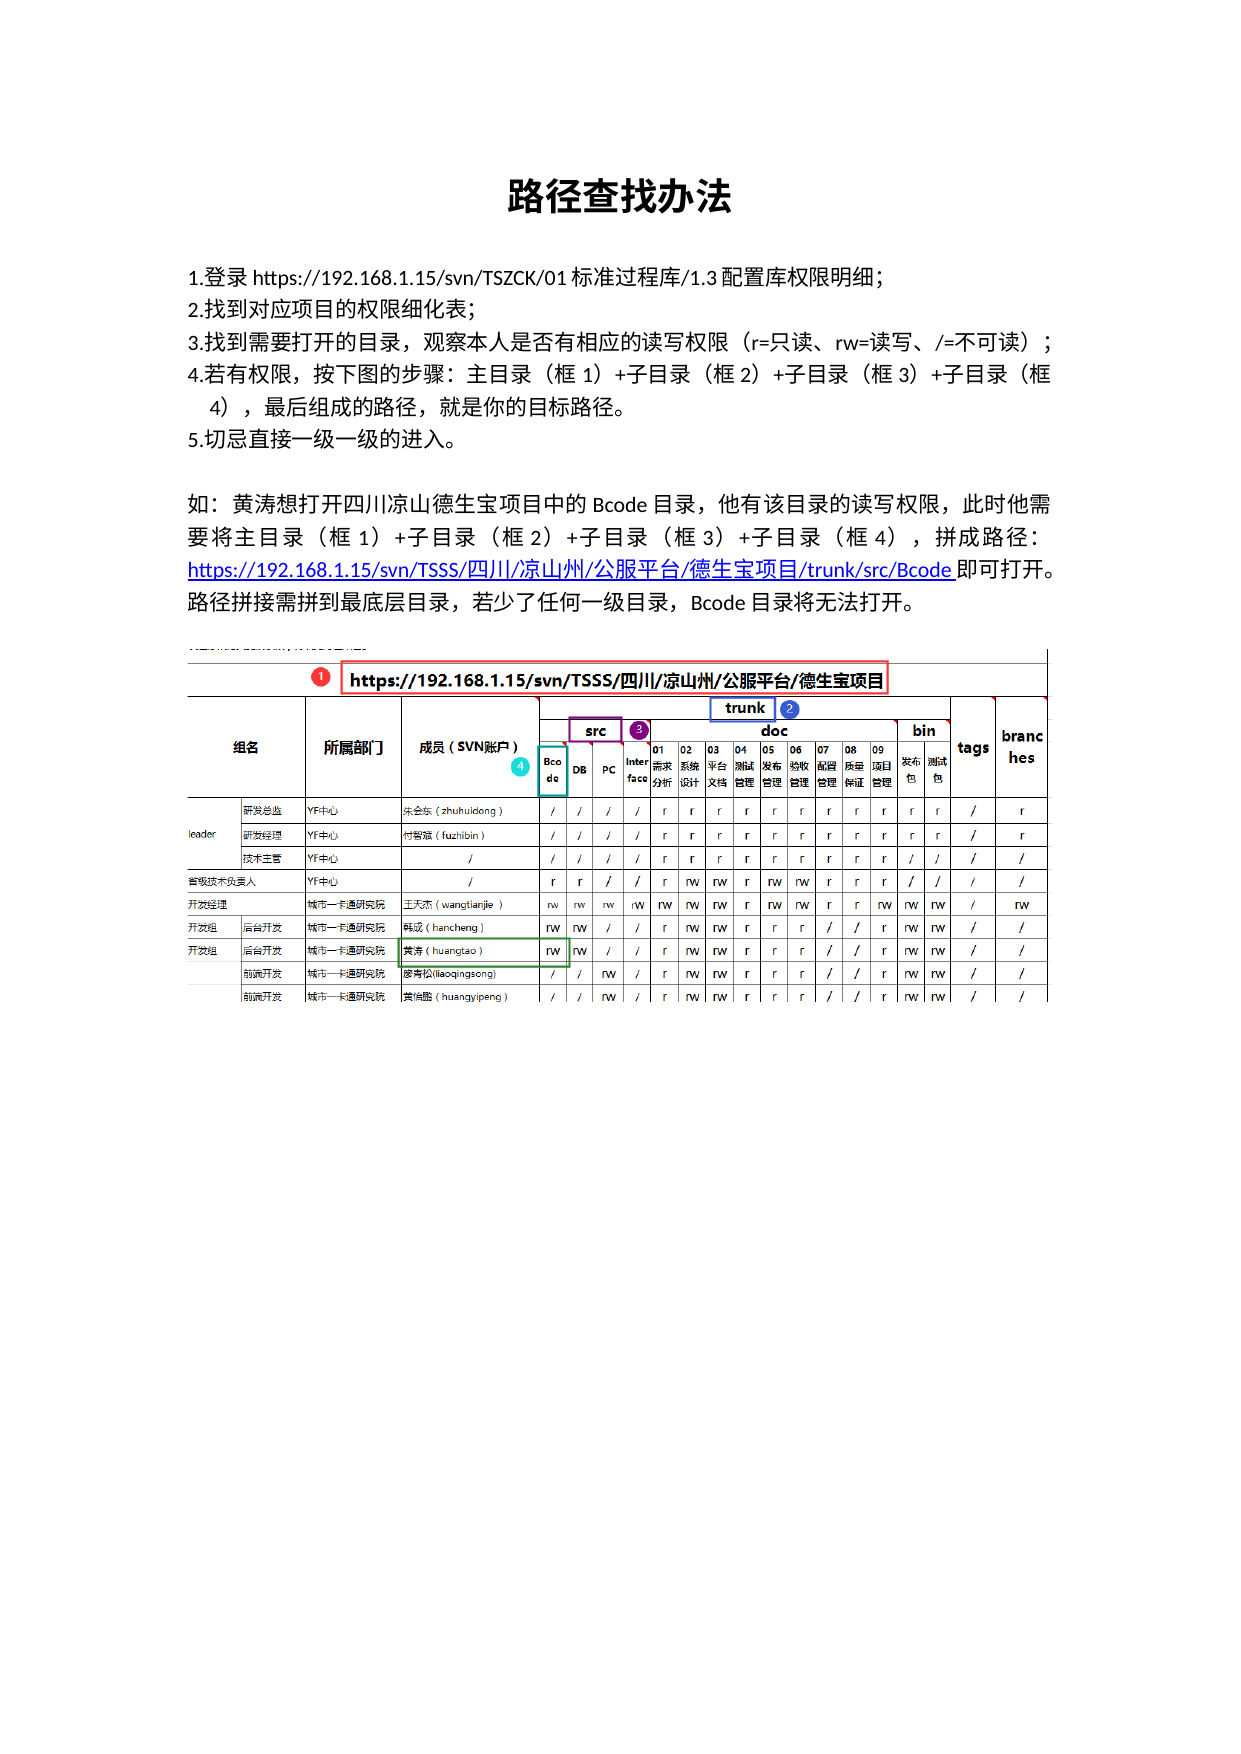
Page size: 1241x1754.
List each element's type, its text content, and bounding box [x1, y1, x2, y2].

text 路径查找办法 [187, 162, 1053, 227]
text 3.找到需要打开的目录，观察本人是否有相应的读写权限（r=只读、rw=读写、/=不可读）； [187, 324, 1053, 357]
text 4.若有权限，按下图的步骤：主目录（框1）+子目录（框2）+子目录（框3）+子目录（框4），最后组成的路径，就是你的目标路径。 [187, 357, 1053, 422]
text 如：黄涛想打开四川凉山德生宝项目中的Bcode目录，他有该目录的读写权限，此时他需要将主目录（框1）+子目录（框2）+子目录（框3）+子目录（框4），拼成路径：https://192.168.1.15/svn/TSSS/四川/凉山州/公服平台/德生宝项目/trunk/src/Bcode 即可打开。 [187, 487, 1053, 584]
text 路径拼接需拼到最底层目录，若少了任何一级目录，Bcode目录将无法打开。 [187, 584, 1053, 617]
text 5.切忌直接一级一级的进入。 [187, 422, 1053, 454]
text 1.登录https://192.168.1.15/svn/TSZCK/01标准过程库/1.3配置库权限明细； [187, 259, 1053, 292]
picture [187, 649, 1052, 1002]
text 2.找到对应项目的权限细化表； [187, 292, 1053, 324]
